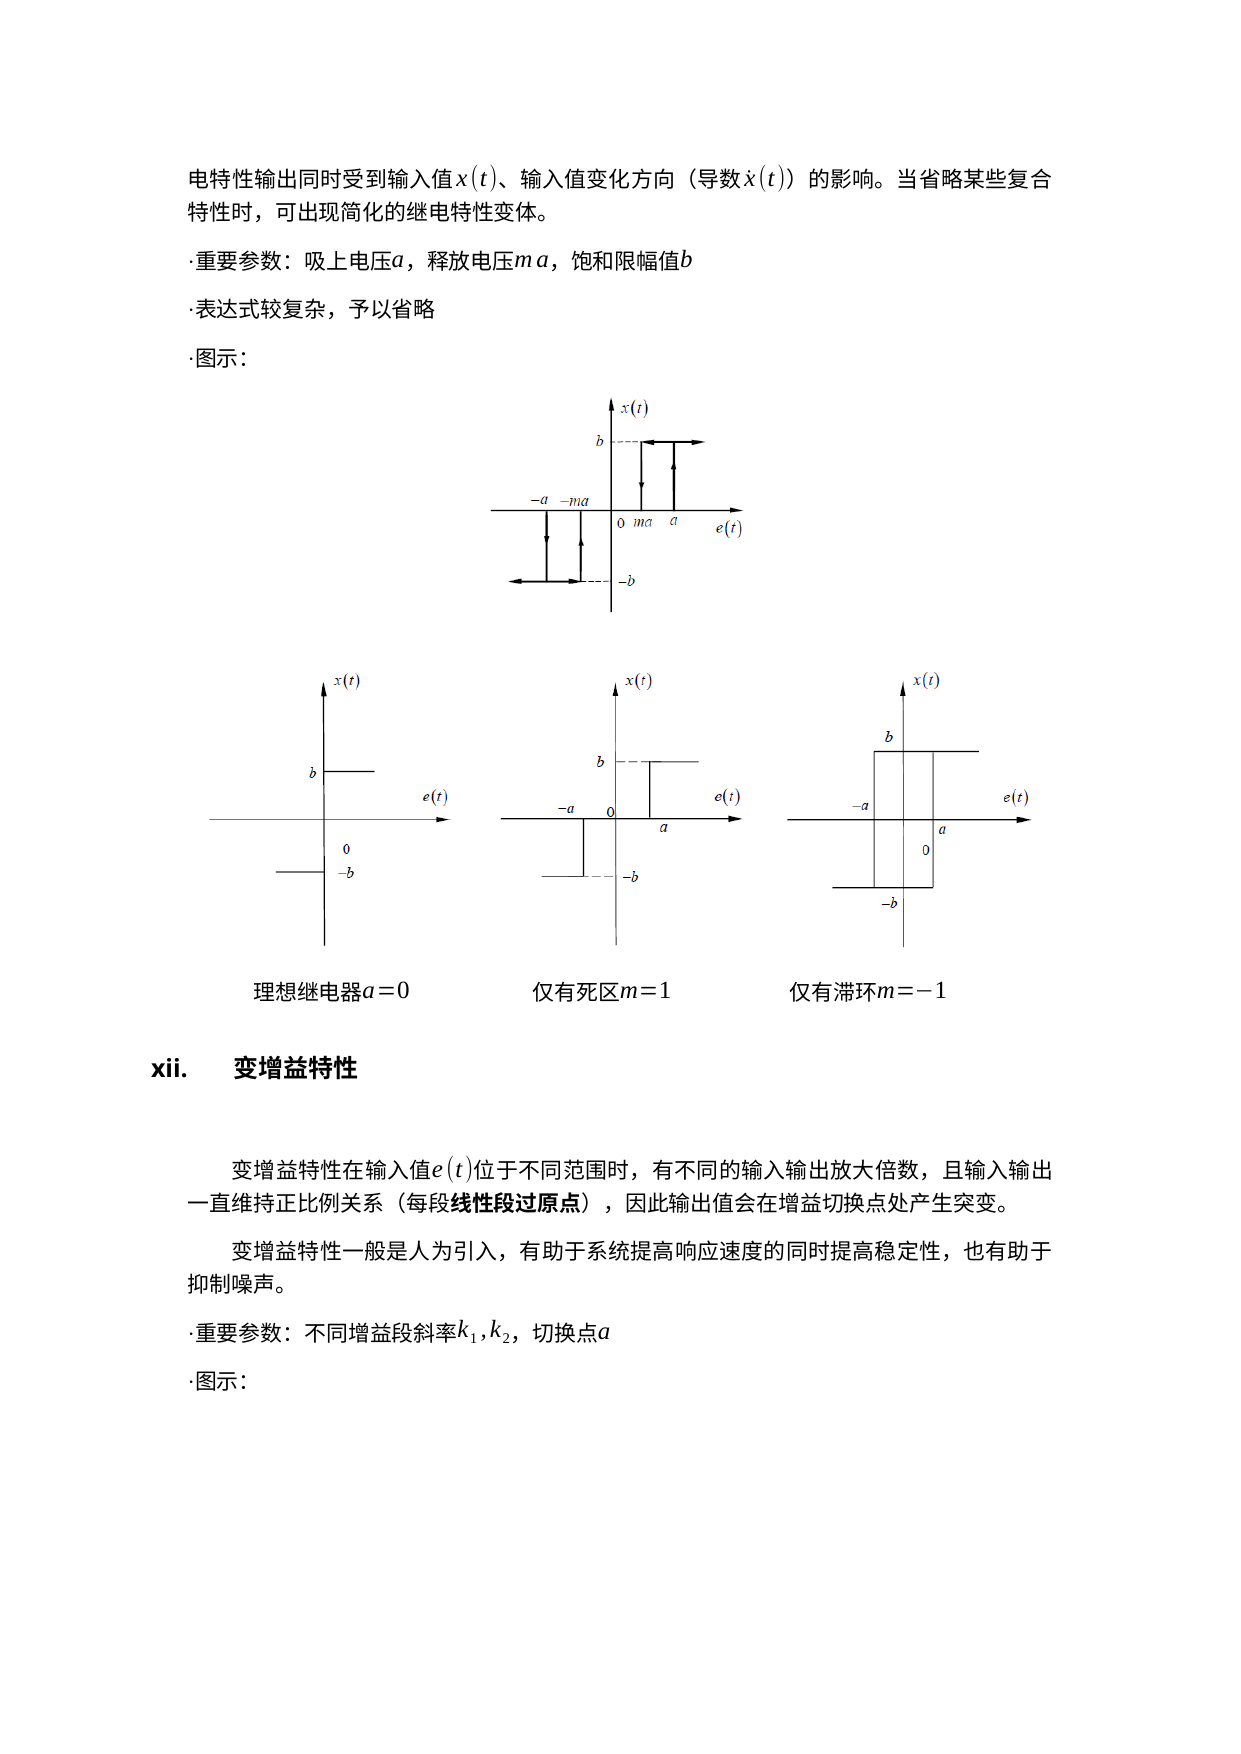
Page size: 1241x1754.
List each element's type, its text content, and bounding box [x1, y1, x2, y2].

picture [206, 665, 463, 955]
text 变增益特性一般是人为引入，有助于系统提高响应速度的同时提高稳定性，也有助于抑制噪声。 [187, 1234, 1053, 1299]
text 理想继电器 仅有死区 仅有滞环 [187, 974, 1053, 1007]
text ·重要参数：吸上电压，释放电压，饱和限幅值 [187, 243, 1053, 276]
text ·表达式较复杂，予以省略 [187, 292, 1053, 324]
text 变增益特性在输入值位于不同范围时，有不同的输入输出放大倍数，且输入输出一直维持正比例关系（每段线性段过原点），因此输出值会在增益切换点处产生突变。 [187, 1153, 1053, 1218]
text ·图示： [187, 341, 1053, 373]
picture [479, 389, 761, 624]
text ·重要参数：不同增益段斜率，切换点 [187, 1315, 1053, 1348]
picture [782, 668, 1034, 955]
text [187, 162, 1053, 227]
picture [491, 666, 749, 955]
text ·图示： [187, 1364, 1053, 1396]
subtitle 变增益特性 [187, 1034, 1053, 1099]
